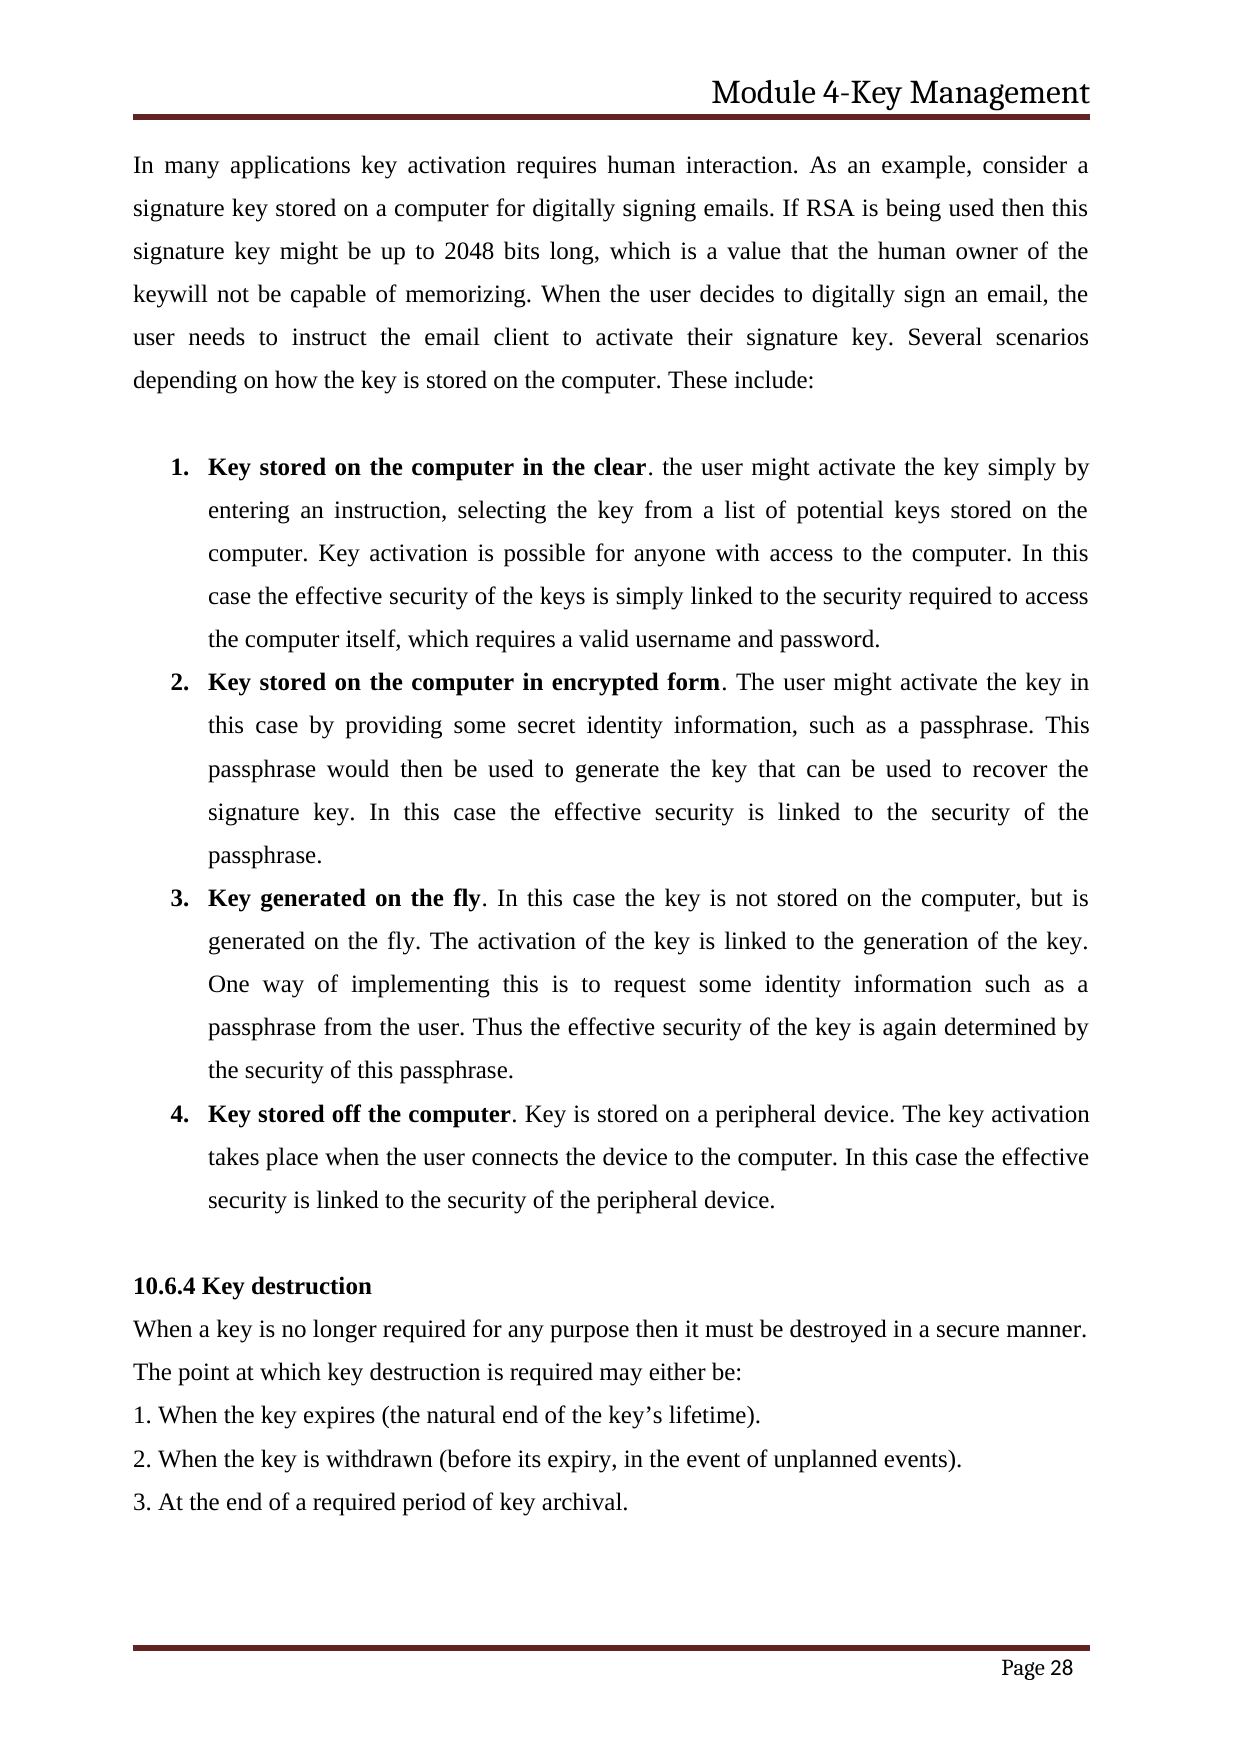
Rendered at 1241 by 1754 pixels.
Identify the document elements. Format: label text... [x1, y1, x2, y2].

list At the end of a required period of key archival. [133, 1487, 1090, 1516]
list Key stored off the computer. Key is stored on a peripheral device. The key activation takes place when the user connects the device to the computer. In this case the effective security is linked to the security of the peripheral device. [170, 1099, 1090, 1214]
list Key generated on the fly. In this case the key is not stored on the computer, but is generated on the fly. The activation of the key is linked to the generation of the key. One way of implementing this is to request some identity information such as a passphrase from the user. Thus the effective security of the key is again determined by the security of this passphrase. [170, 883, 1090, 1084]
text In many applications key activation requires human interaction. As an example, consider a signature key stored on a computer for digitally signing emails. If RSA is being used then this signature key might be up to 2048 bits long, which is a value that the human owner of the keywill not be capable of memorizing. When the user decides to digitally sign an email, the user needs to instruct the email client to activate their signature key. Several scenarios depending on how the key is stored on the computer. These include: [133, 150, 1090, 394]
list When the key expires (the natural end of the key’s lifetime). [133, 1401, 1090, 1429]
text The point at which key destruction is required may either be: [133, 1357, 1090, 1386]
list Key stored on the computer in encrypted form. The user might activate the key in this case by providing some secret identity information, such as a passphrase. This passphrase would then be used to generate the key that can be used to recover the signature key. In this case the effective security is linked to the security of the passphrase. [170, 667, 1090, 869]
text 10.6.4 Key destruction [133, 1271, 1090, 1300]
text When a key is no longer required for any purpose then it must be destroyed in a secure manner. [133, 1314, 1090, 1343]
list Key stored on the computer in the clear. the user might activate the key simply by entering an instruction, selecting the key from a list of potential keys stored on the computer. Key activation is possible for anyone with access to the computer. In this case the effective security of the keys is simply linked to the security required to access the computer itself, which requires a valid username and password. [170, 452, 1090, 653]
list When the key is withdrawn (before its expiry, in the event of unplanned events). [133, 1444, 1090, 1472]
